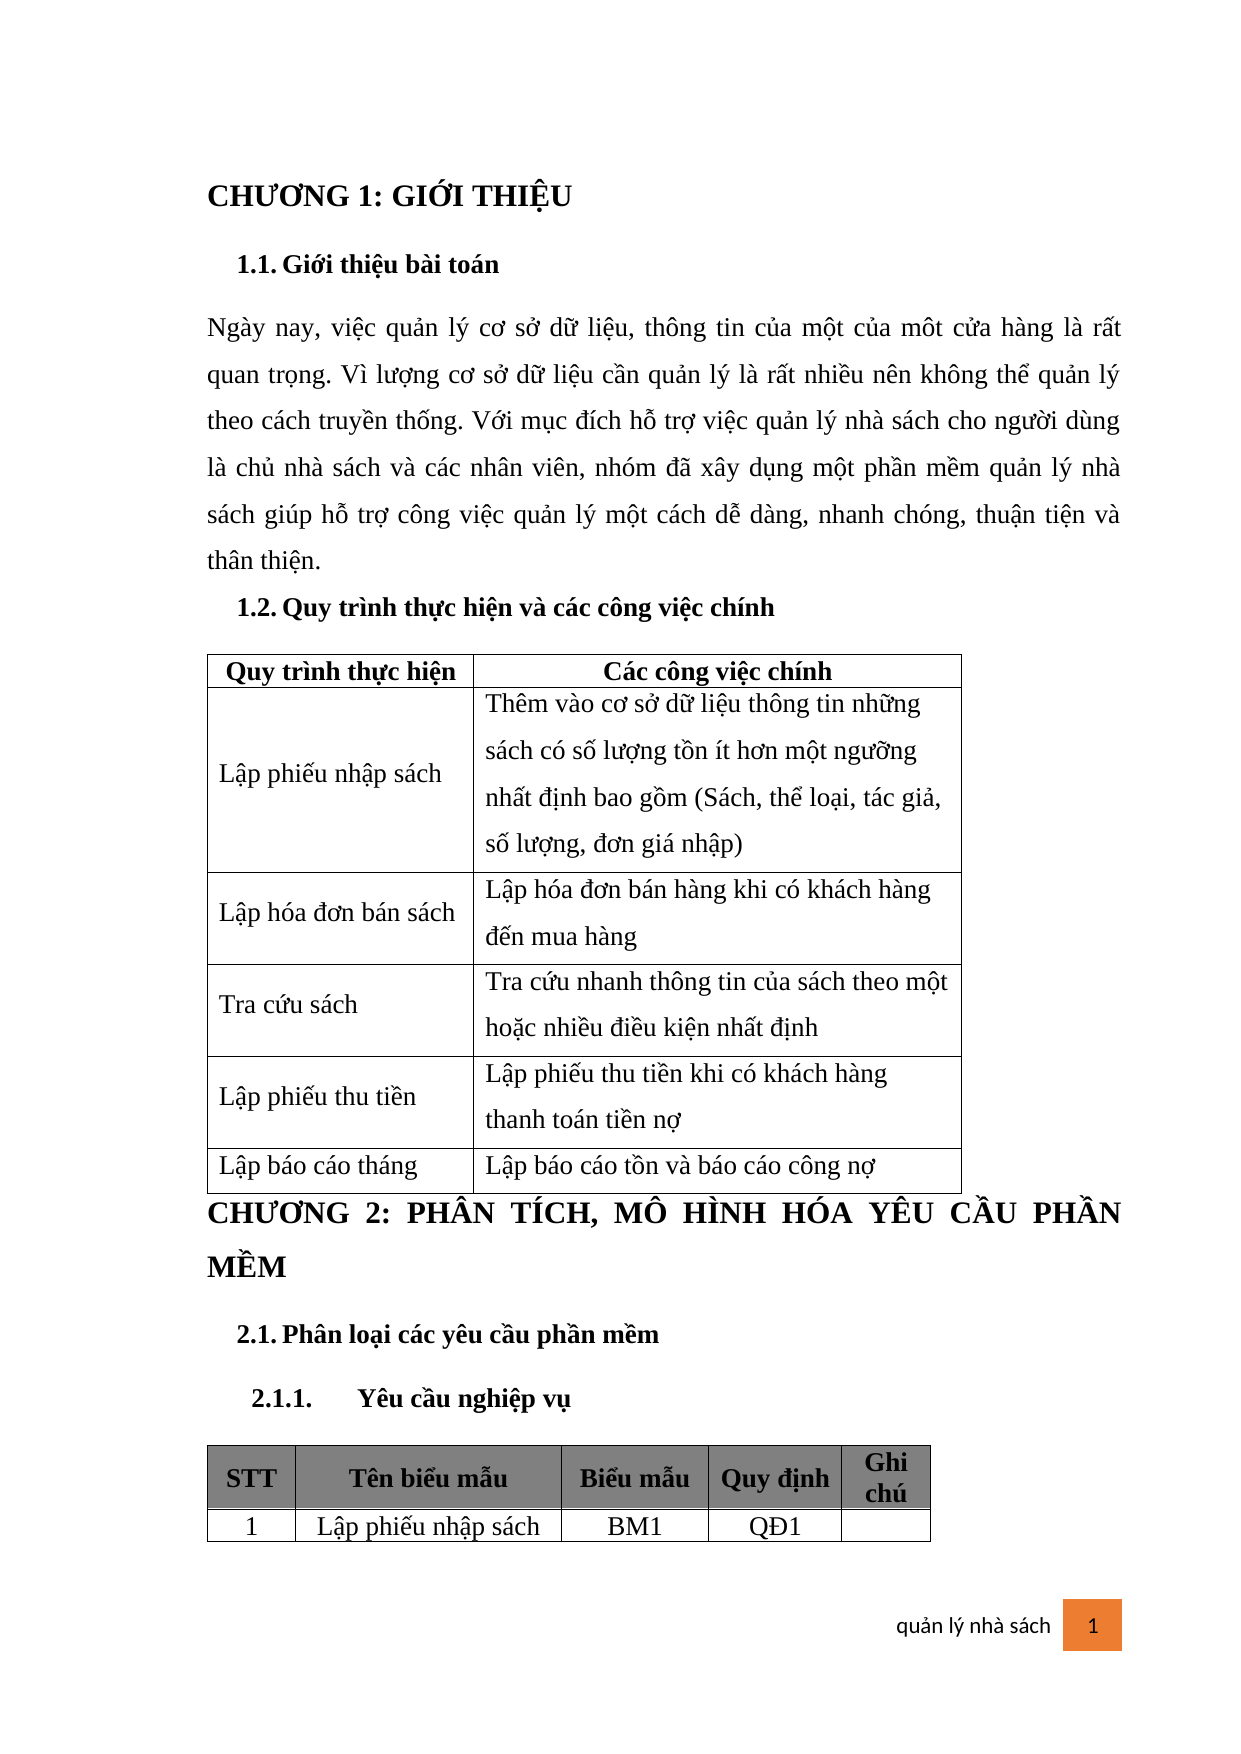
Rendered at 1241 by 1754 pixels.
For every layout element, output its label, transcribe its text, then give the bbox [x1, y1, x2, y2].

table_cell Lập phiếu thu tiền khi có khách hàng thanh toán tiền nợ [474, 1057, 961, 1148]
table_cell Lập hóa đơn bán sách [208, 873, 473, 964]
text CHƯƠNG 2: PHÂN TÍCH, MÔ HÌNH HÓA YÊU CẦU PHẦN MỀM [207, 1194, 1122, 1284]
list Yêu cầu nghiệp vụ [251, 1382, 1122, 1413]
table_header Tên biểu mẫu [296, 1446, 561, 1508]
table_cell Lập phiếu nhập sách [296, 1510, 561, 1541]
table_header Quy định [709, 1446, 841, 1508]
list Giới thiệu bài toán [236, 248, 1122, 279]
text CHƯƠNG 1: GIỚI THIỆU [207, 177, 1122, 213]
list Phân loại các yêu cầu phần mềm [236, 1318, 1122, 1350]
table_cell QĐ1 [709, 1510, 841, 1541]
table_header Biểu mẫu [562, 1446, 708, 1508]
table_cell Tra cứu nhanh thông tin của sách theo một hoặc nhiều điều kiện nhất định [474, 965, 961, 1056]
table_cell [842, 1510, 930, 1541]
list Quy trình thực hiện và các công việc chính [236, 591, 1122, 622]
text Ngày nay, việc quản lý cơ sở dữ liệu, thông tin của một của môt cửa hàng là rất quan trọng. Vì lượng cơ sở dữ liệu cần quản lý là rất nhiều nên không thể quản lý theo cách truyền thống. Với mục đích hỗ trợ việc quản lý nhà sách cho người dùng là chủ nhà sách và các nhân viên, nhóm đã xây dụng một phần mềm quản lý nhà sách giúp hỗ trợ công việc quản lý một cách dễ dàng, nhanh chóng, thuận tiện và thân thiện. [207, 311, 1122, 576]
table_cell Lập báo cáo tháng [208, 1149, 473, 1193]
table_header Quy trình thực hiện [208, 655, 473, 687]
table_header Ghi chú [842, 1446, 930, 1508]
table_cell Tra cứu sách [208, 965, 473, 1056]
table_cell Lập phiếu nhập sách [208, 688, 473, 872]
table_cell BM1 [562, 1510, 708, 1541]
table_cell 1 [208, 1510, 295, 1541]
table_header Các công việc chính [474, 655, 961, 687]
table_header STT [208, 1446, 295, 1508]
table_cell Lập phiếu thu tiền [208, 1057, 473, 1148]
table_cell Thêm vào cơ sở dữ liệu thông tin những sách có số lượng tồn ít hơn một ngưỡng nhất định bao gồm (Sách, thể loại, tác giả, số lượng, đơn giá nhập) [474, 688, 961, 872]
table_cell Lập hóa đơn bán hàng khi có khách hàng đến mua hàng [474, 873, 961, 964]
table_cell Lập báo cáo tồn và báo cáo công nợ [474, 1149, 961, 1193]
